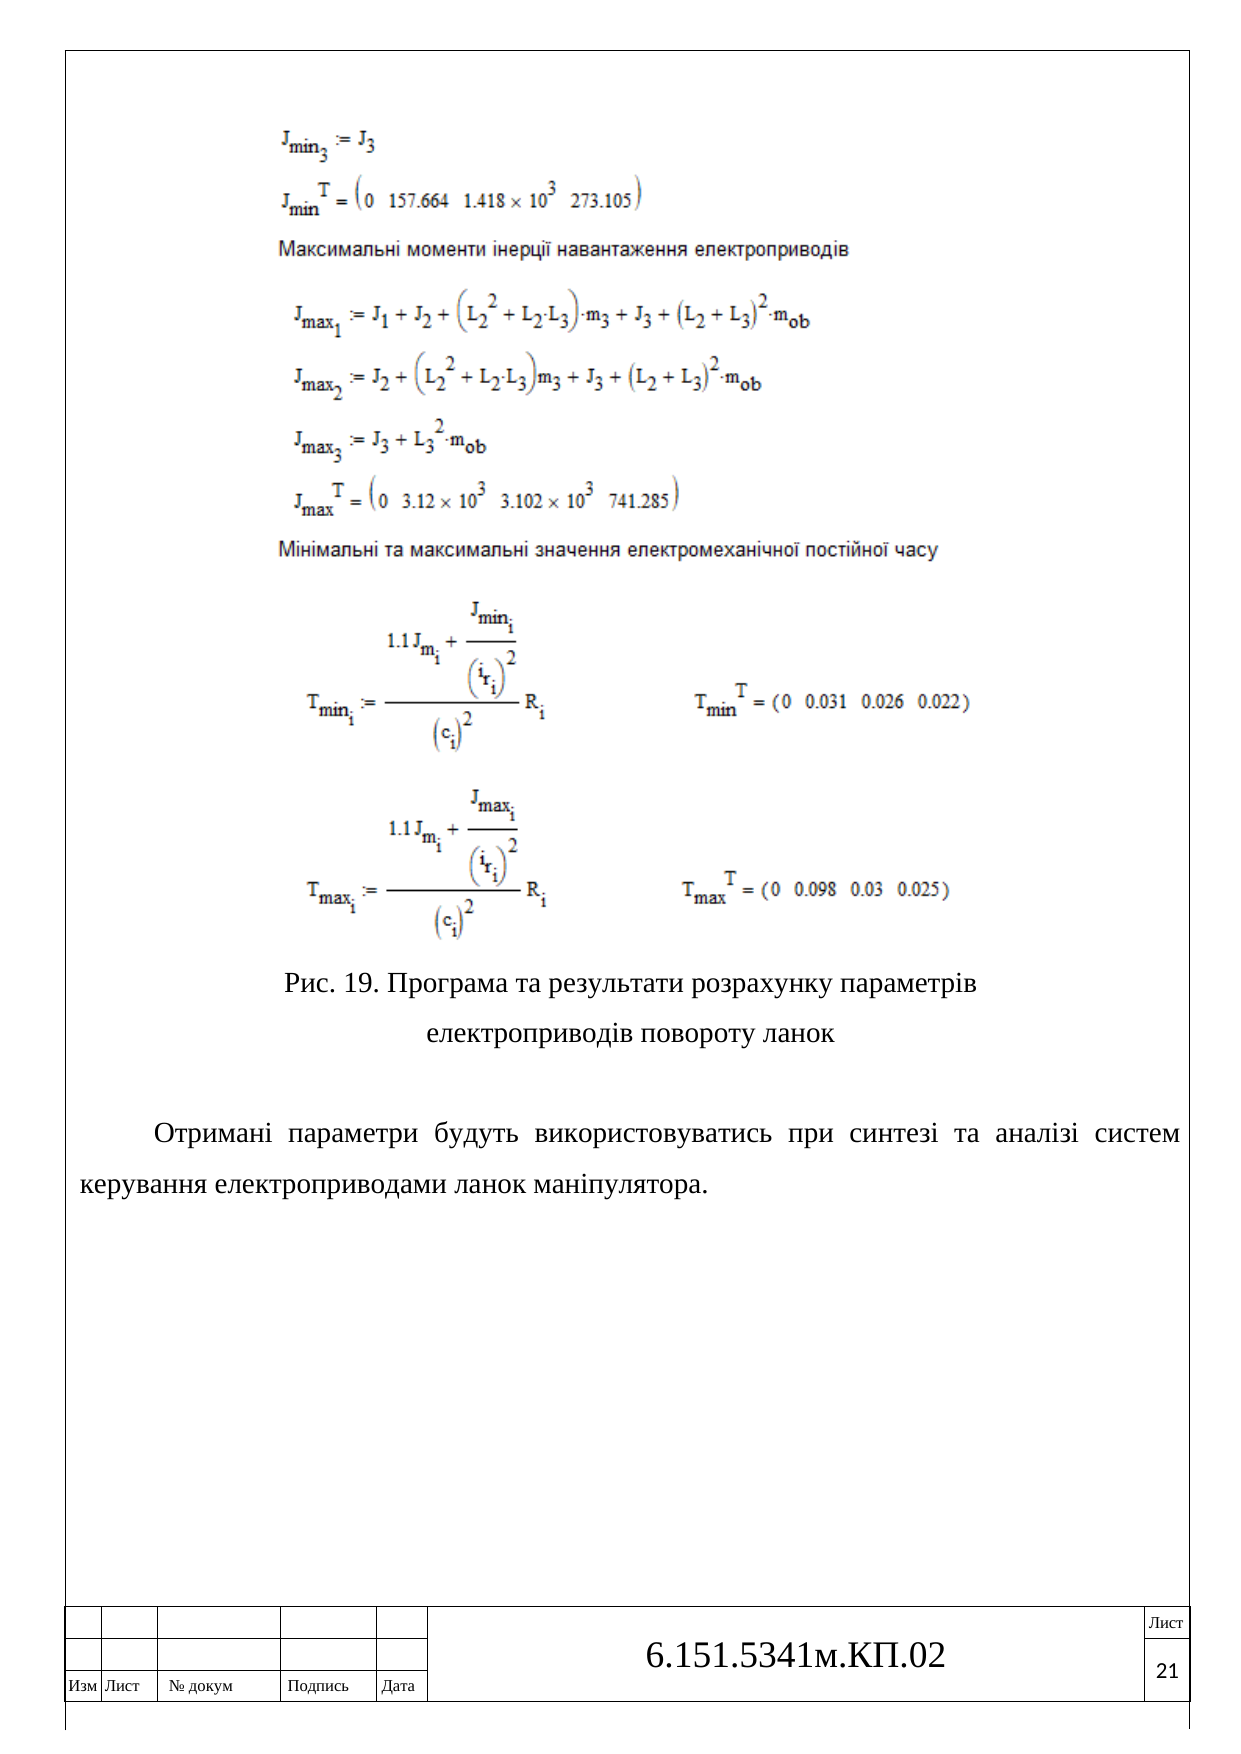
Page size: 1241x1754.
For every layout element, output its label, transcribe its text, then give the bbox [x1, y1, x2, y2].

picture [271, 118, 990, 951]
text Рис. 19. Програма та результати розрахунку параметрів [79, 965, 1181, 998]
text Отримані параметри будуть використовуватись при синтезі та аналізі систем керування електроприводами ланок маніпулятора. [79, 1116, 1181, 1199]
text електроприводів повороту ланок [79, 1015, 1181, 1048]
